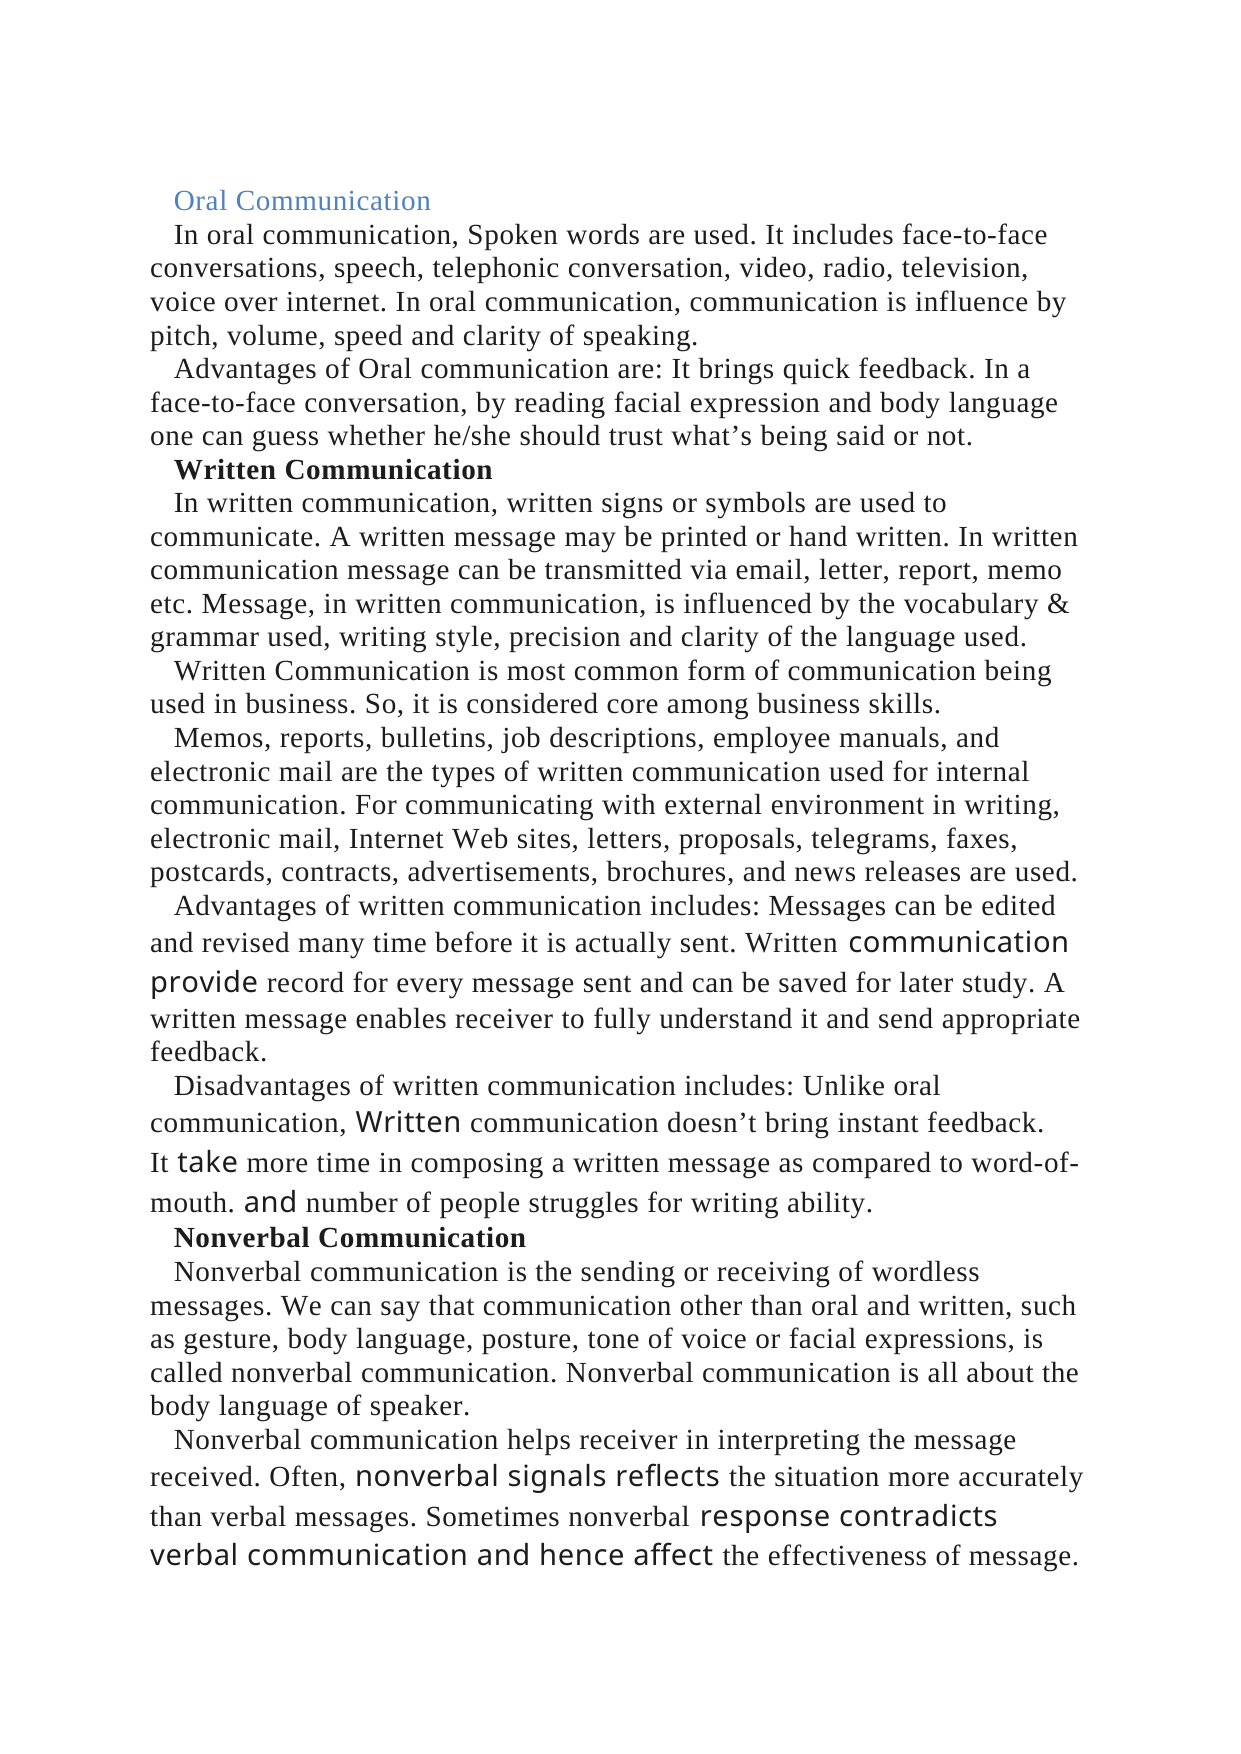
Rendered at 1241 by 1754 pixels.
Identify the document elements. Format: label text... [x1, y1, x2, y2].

text Nonverbal communication is the sending or receiving of wordless messages. We can say that communication other than oral and written, such as gesture, body language, posture, tone of voice or facial expressions, is called nonverbal communication. Nonverbal communication is all about the body language of speaker. [150, 1254, 1090, 1422]
text In written communication, written signs or symbols are used to communicate. A written message may be printed or hand written. In written communication message can be transmitted via email, letter, report, memo etc. Message, in written communication, is influenced by the vocabulary & grammar used, writing style, precision and clarity of the language used. [150, 485, 1090, 653]
text Disadvantages of written communication includes: Unlike oral communication, Written communication doesn’t bring instant feedback. It take more time in composing a written message as compared to word-of-mouth. and number of people struggles for writing ability. [150, 1068, 1090, 1221]
text Nonverbal communication helps receiver in interpreting the message received. Often, nonverbal signals reflects the situation more accurately than verbal messages. Sometimes nonverbal response contradicts verbal communication and hence affect the effectiveness of message. [150, 1422, 1090, 1574]
text Nonverbal Communication [150, 1221, 1090, 1254]
text Advantages of Oral communication are: It brings quick feedback. In a face-to-face conversation, by reading facial expression and body language one can guess whether he/she should trust what’s being said or not. [150, 351, 1090, 452]
text Written Communication [150, 452, 1090, 485]
text Oral Communication [150, 183, 1090, 217]
text Advantages of written communication includes: Messages can be edited and revised many time before it is actually sent. Written communication provide record for every message sent and can be saved for later study. A written message enables receiver to fully understand it and send appropriate feedback. [150, 888, 1090, 1068]
text Written Communication is most common form of communication being used in business. So, it is considered core among business skills. [150, 653, 1090, 720]
text Memos, reports, bulletins, job descriptions, employee manuals, and electronic mail are the types of written communication used for internal communication. For communicating with external environment in writing, electronic mail, Internet Web sites, letters, proposals, telegrams, faxes, postcards, contracts, advertisements, brochures, and news releases are used. [150, 720, 1090, 888]
text In oral communication, Spoken words are used. It includes face-to-face conversations, speech, telephonic conversation, video, radio, television, voice over internet. In oral communication, communication is influence by pitch, volume, speed and clarity of speaking. [150, 217, 1090, 351]
